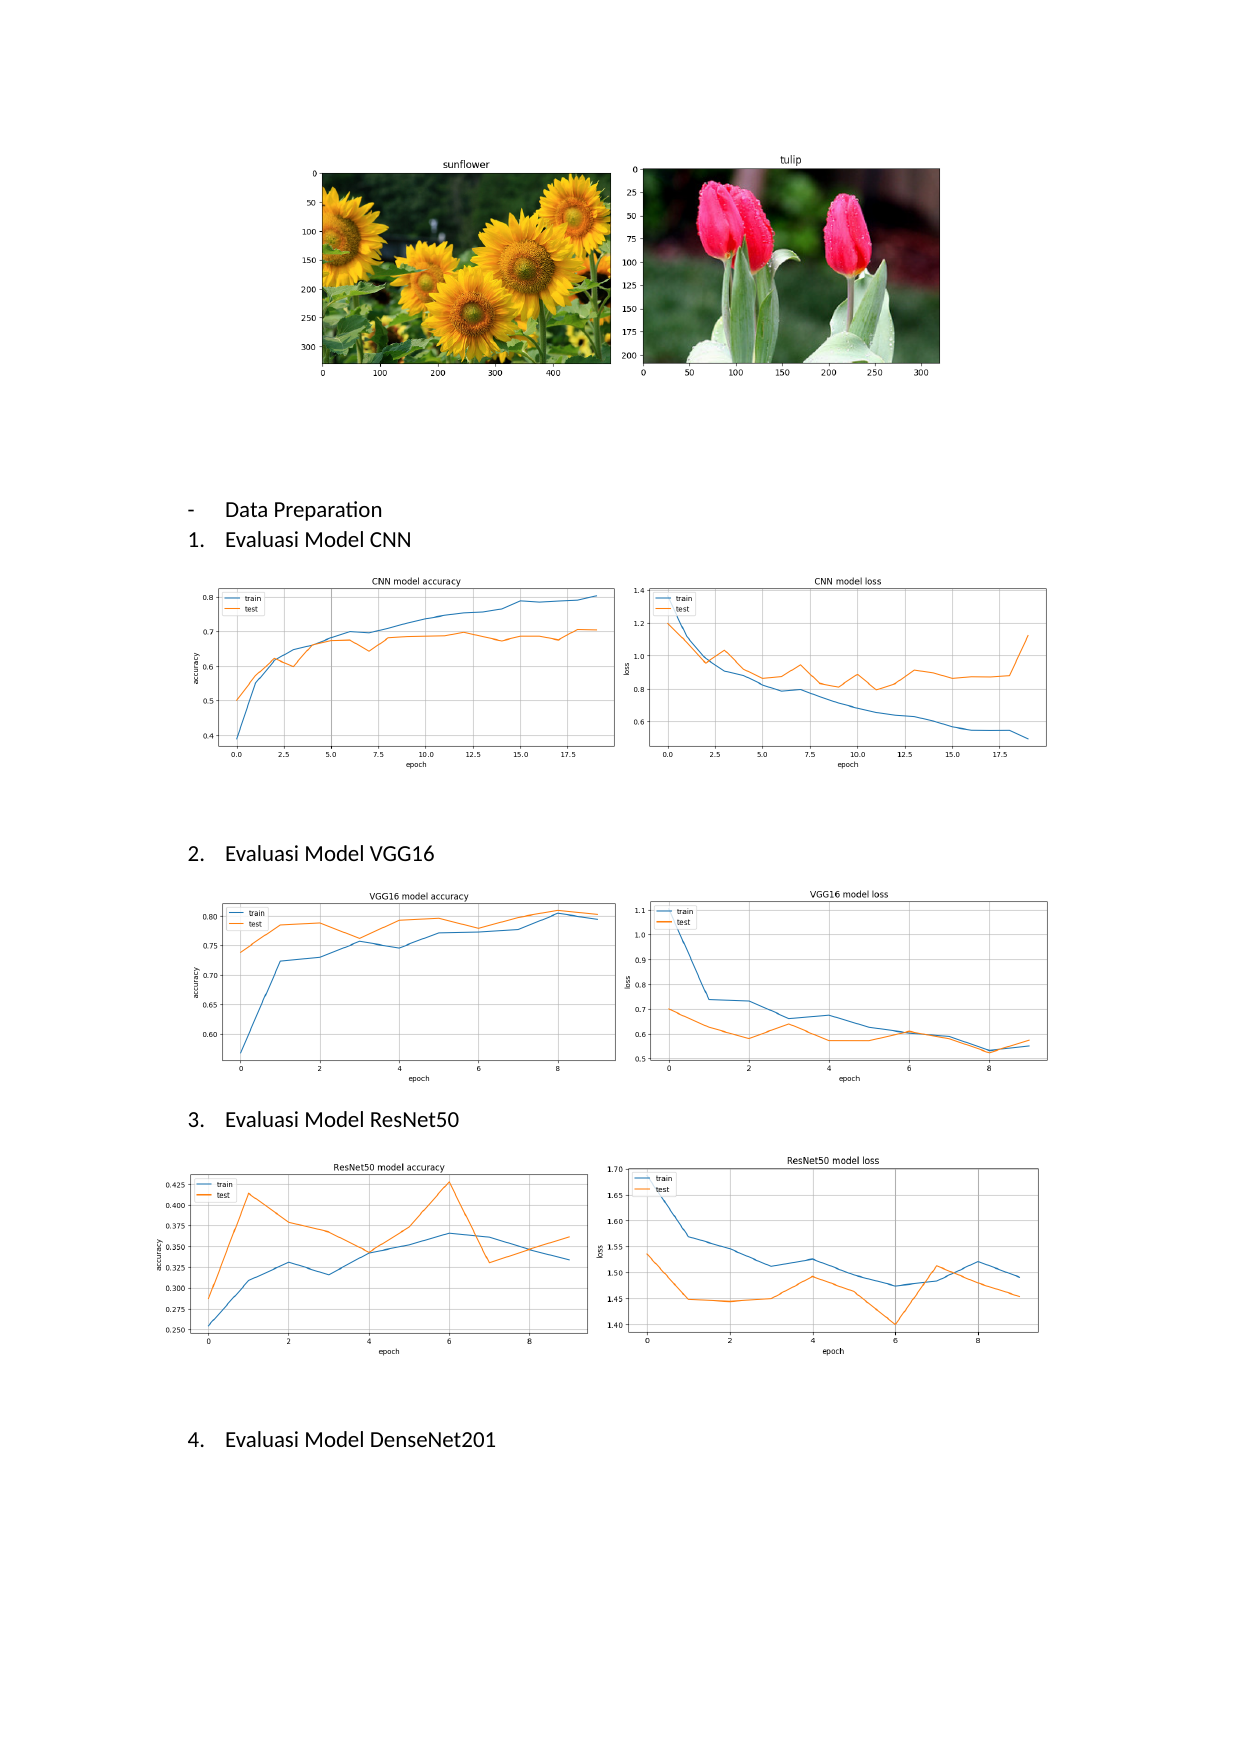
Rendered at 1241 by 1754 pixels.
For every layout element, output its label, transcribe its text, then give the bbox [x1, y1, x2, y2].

list Evaluasi Model DenseNet201 [187, 1425, 1090, 1453]
picture [150, 1151, 1043, 1360]
list Data Preparation [187, 495, 1090, 523]
list Evaluasi Model CNN [187, 525, 1090, 553]
picture [187, 572, 1050, 773]
list Evaluasi Model ResNet50 [187, 1105, 1090, 1133]
list Evaluasi Model VGG16 [187, 839, 1090, 867]
picture [187, 885, 1052, 1087]
picture [295, 150, 945, 383]
